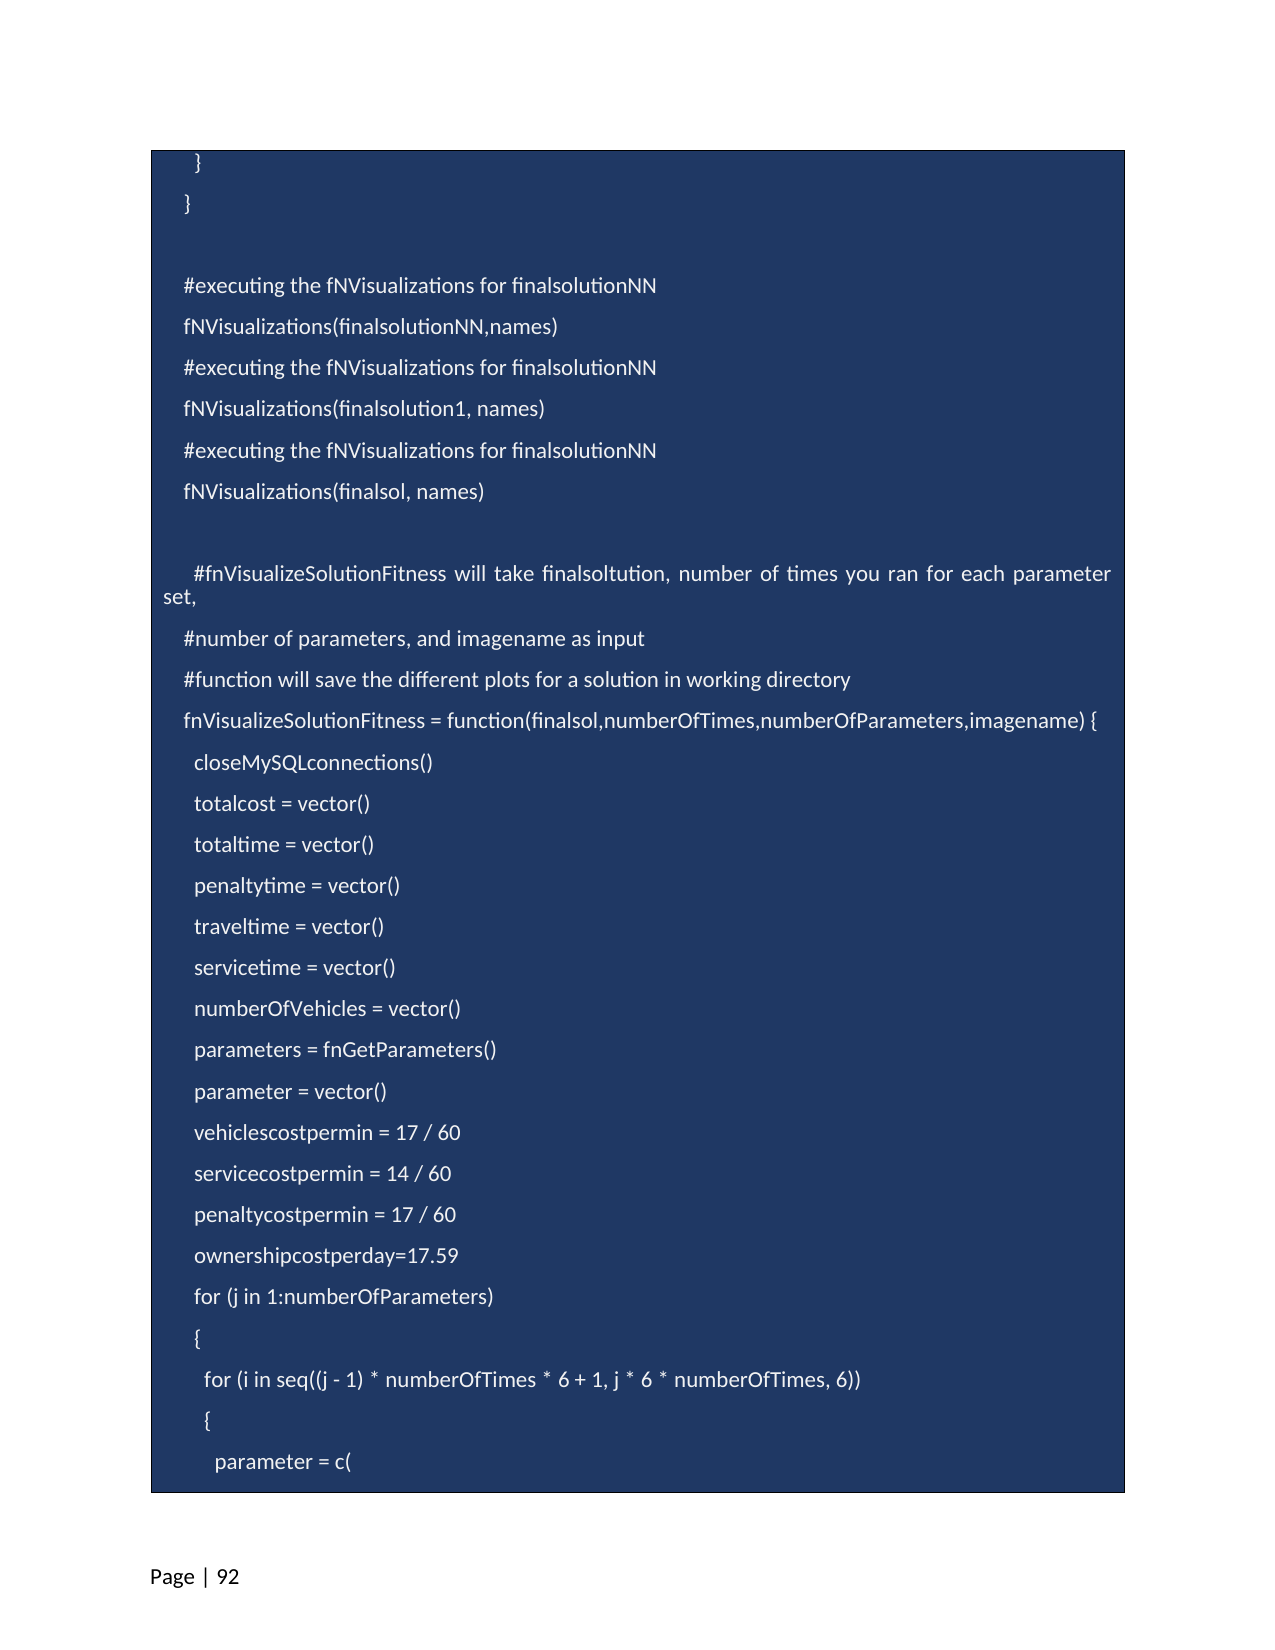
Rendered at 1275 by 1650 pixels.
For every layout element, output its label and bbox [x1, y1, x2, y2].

table_header [152, 151, 1124, 1492]
